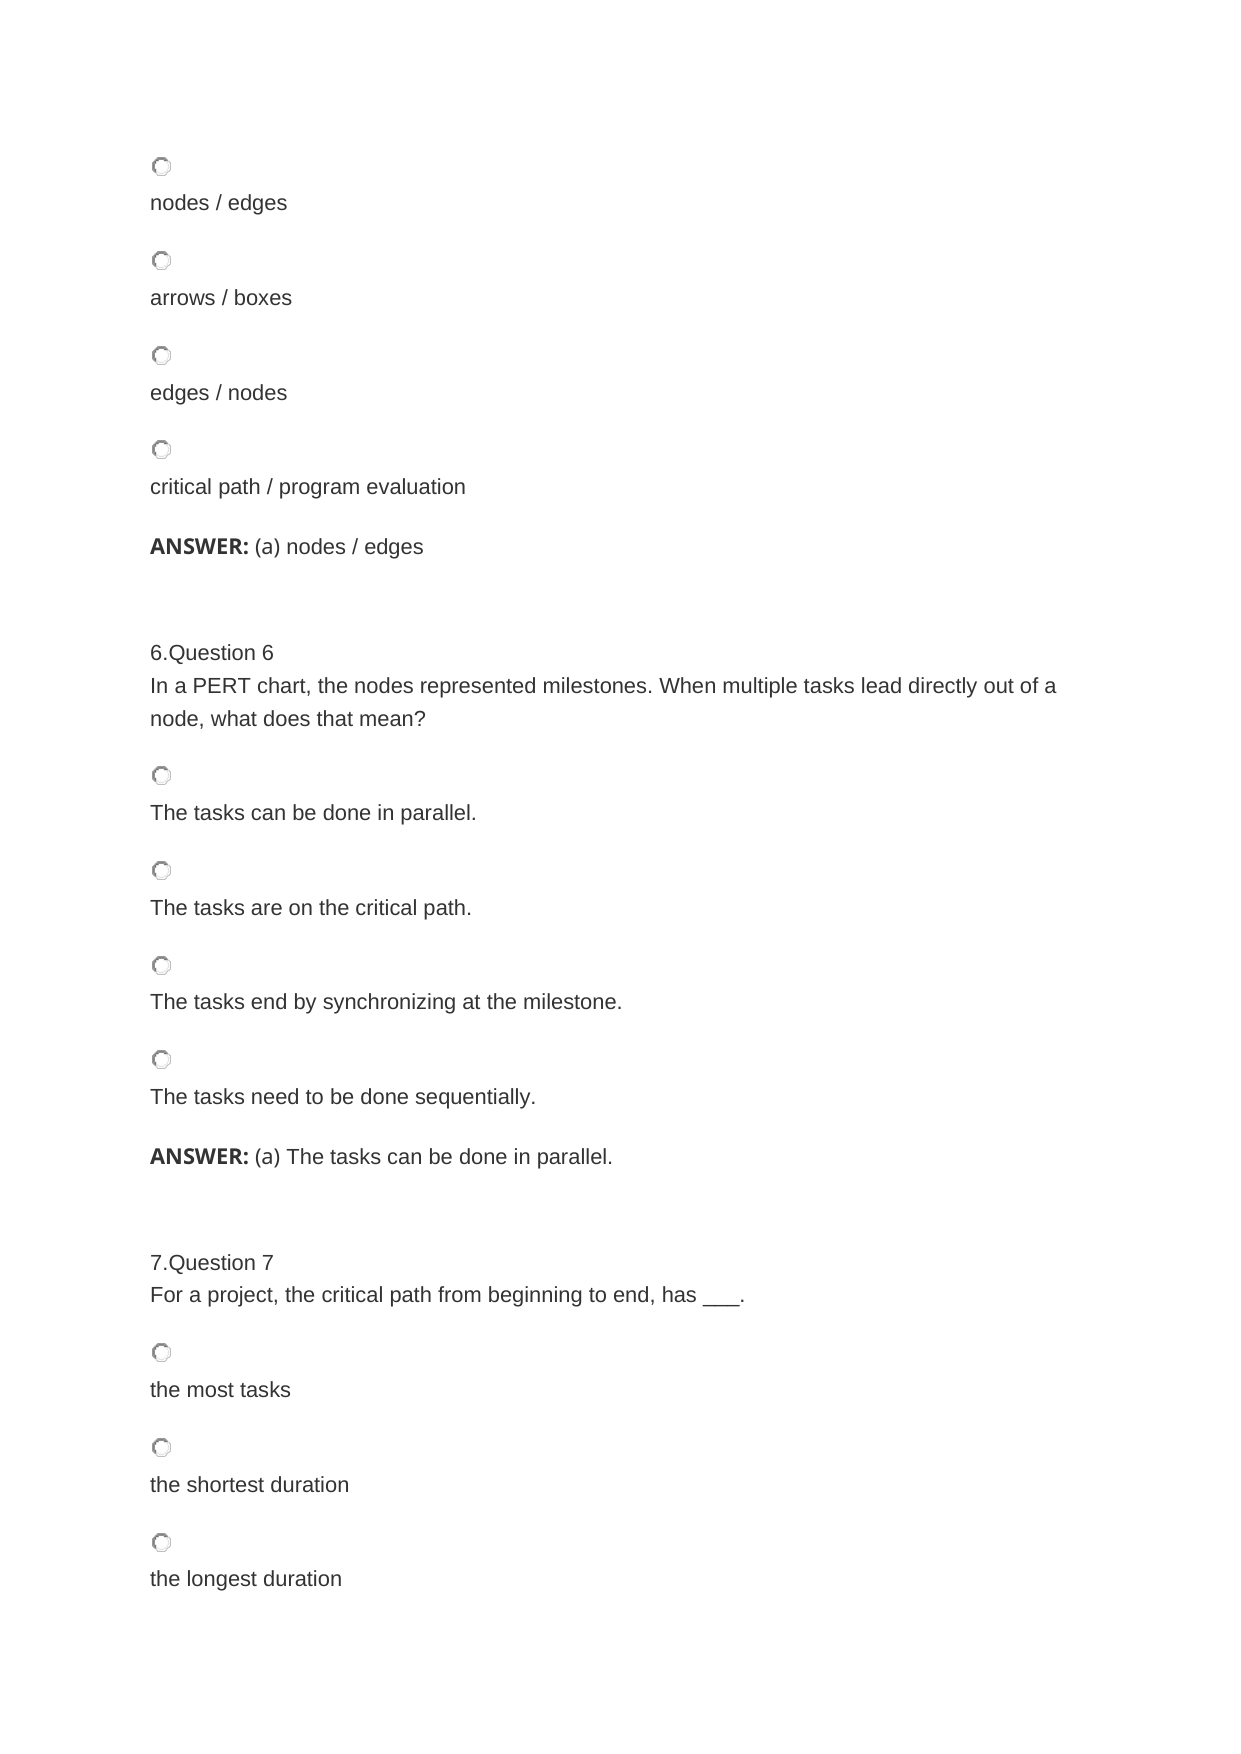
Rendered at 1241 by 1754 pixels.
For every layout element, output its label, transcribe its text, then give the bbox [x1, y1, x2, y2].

text arrows / boxes [150, 277, 1090, 310]
text the most tasks [150, 1369, 1090, 1402]
text nodes / edges [150, 183, 1090, 215]
text ANSWER: (a) nodes / edges [150, 528, 1090, 561]
text the longest duration [150, 1558, 1090, 1591]
text 7.Question 7 [150, 1242, 1090, 1275]
text critical path / program evaluation [150, 466, 1090, 499]
text The tasks are on the critical path. [150, 887, 1090, 920]
text The tasks end by synchronizing at the milestone. [150, 982, 1090, 1014]
text The tasks need to be done sequentially. [150, 1076, 1090, 1109]
text The tasks can be done in parallel. [150, 792, 1090, 825]
text edges / nodes [150, 372, 1090, 404]
text the shortest duration [150, 1464, 1090, 1497]
text In a PERT chart, the nodes represented milestones. When multiple tasks lead directly out of a node, what does that mean? [150, 665, 1090, 731]
text For a project, the critical path from beginning to end, has ___. [150, 1275, 1090, 1308]
text ANSWER: (a) The tasks can be done in parallel. [150, 1138, 1090, 1171]
text 6.Question 6 [150, 632, 1090, 665]
